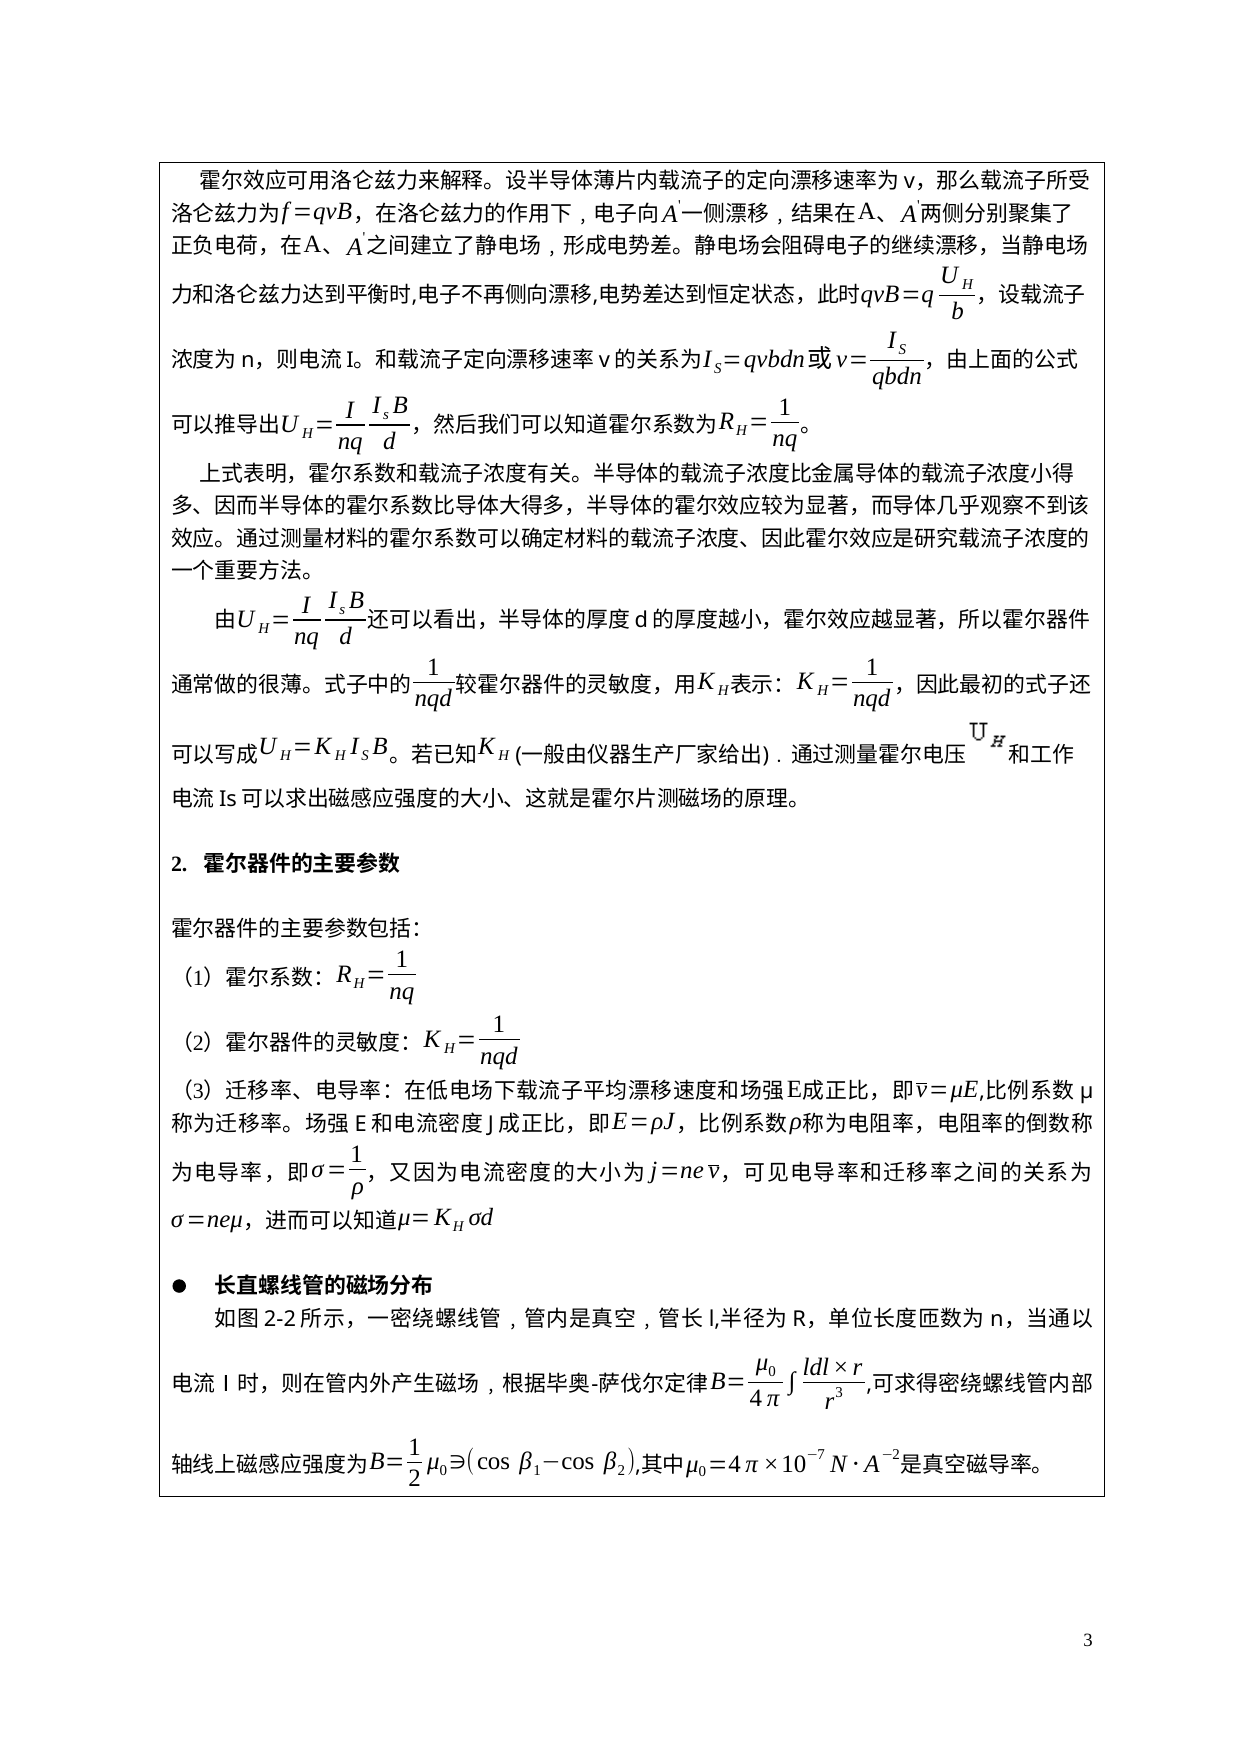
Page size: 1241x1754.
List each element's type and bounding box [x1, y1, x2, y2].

picture [965, 715, 1009, 752]
table_cell [160, 163, 1104, 1496]
